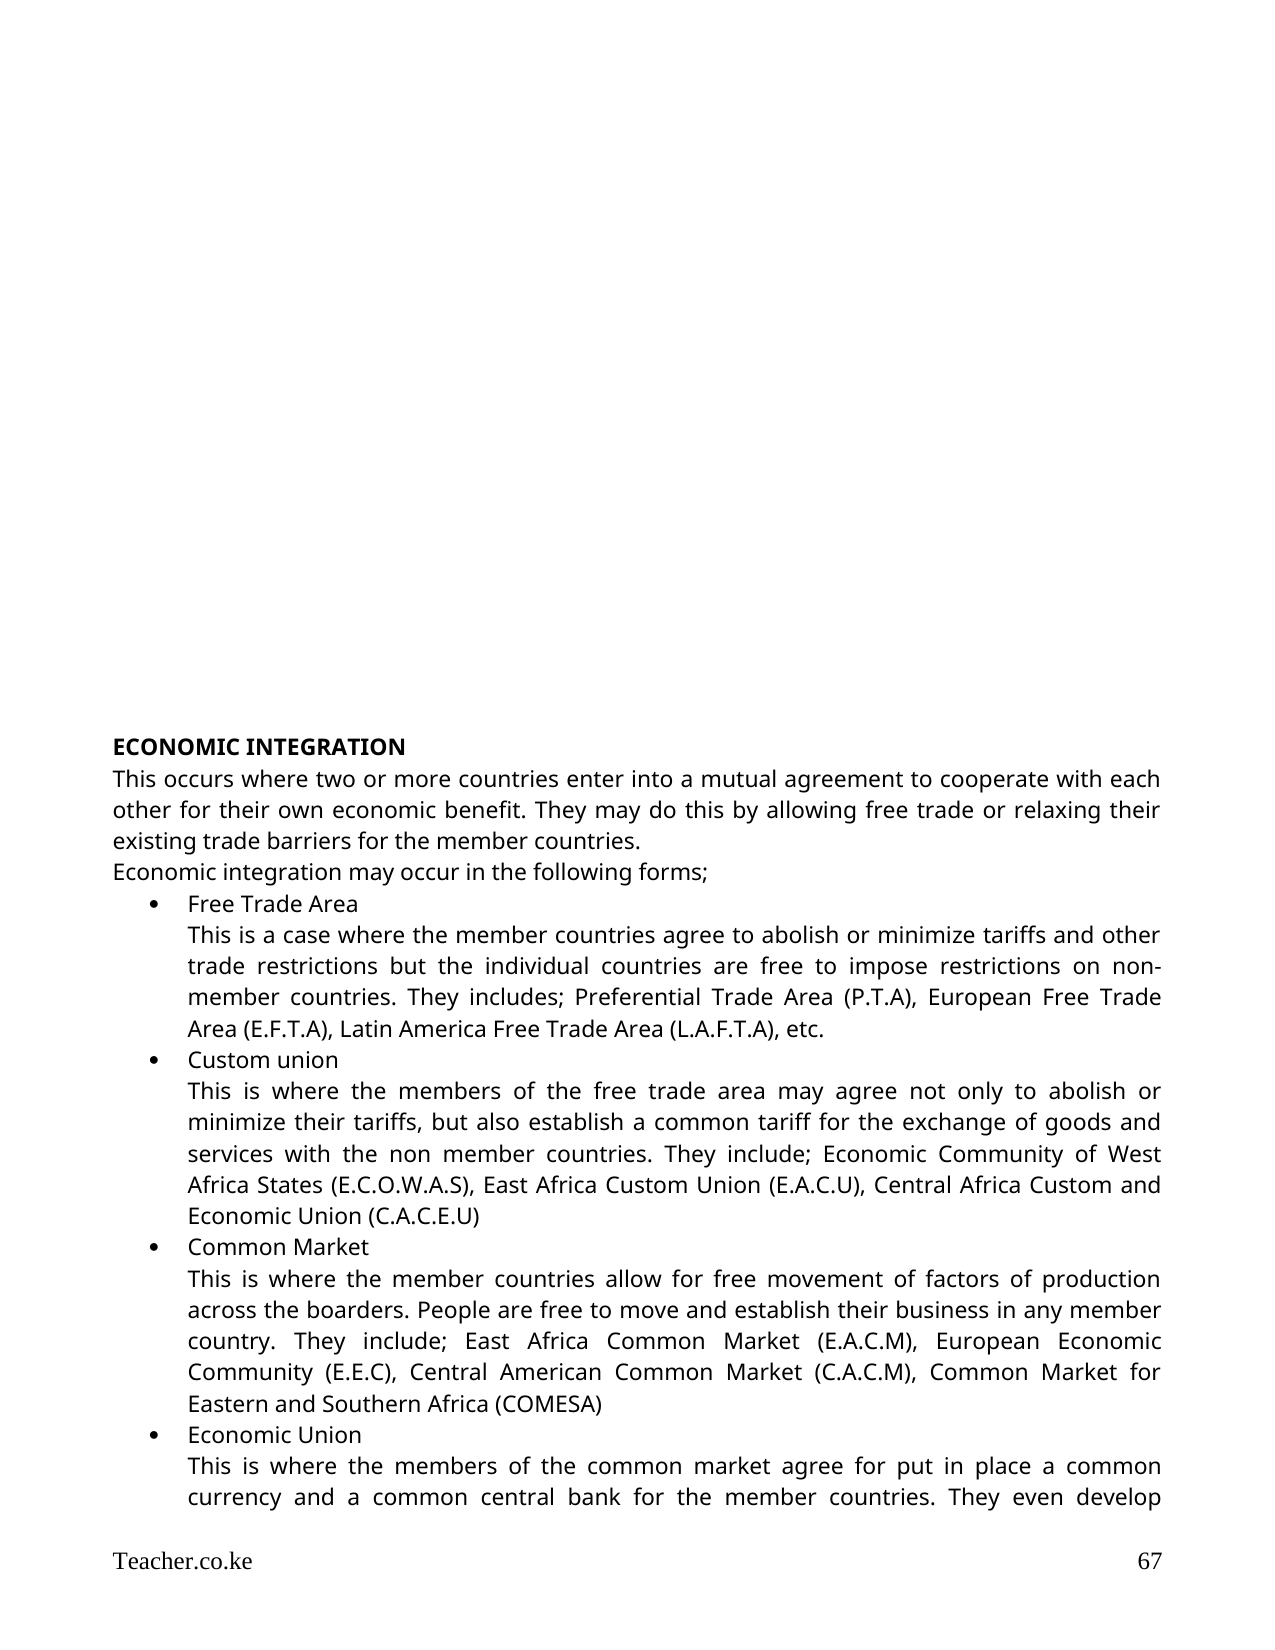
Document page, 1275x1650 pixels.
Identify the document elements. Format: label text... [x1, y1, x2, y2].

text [187, 1450, 1162, 1512]
list Custom union [150, 1044, 1162, 1075]
text This is where the members of the free trade area may agree not only to abolish or minimize their tariffs, but also establish a common tariff for the exchange of goods and services with the non member countries. They include; Economic Community of West Africa States (E.C.O.W.A.S), East Africa Custom Union (E.A.C.U), Central Africa Custom and Economic Union (C.A.C.E.U) [187, 1075, 1162, 1231]
text This is a case where the member countries agree to abolish or minimize tariffs and other trade restrictions but the individual countries are free to impose restrictions on non-member countries. They includes; Preferential Trade Area (P.T.A), European Free Trade Area (E.F.T.A), Latin America Free Trade Area (L.A.F.T.A), etc. [187, 919, 1162, 1044]
list Common Market [150, 1231, 1162, 1262]
text Economic integration may occur in the following forms; [112, 856, 1162, 887]
text This occurs where two or more countries enter into a mutual agreement to cooperate with each other for their own economic benefit. They may do this by allowing free trade or relaxing their existing trade barriers for the member countries. [112, 762, 1162, 856]
list Economic Union [150, 1419, 1162, 1450]
text This is where the member countries allow for free movement of factors of production across the boarders. People are free to move and establish their business in any member country. They include; East Africa Common Market (E.A.C.M), European Economic Community (E.E.C), Central American Common Market (C.A.C.M), Common Market for Eastern and Southern Africa (COMESA) [187, 1262, 1162, 1419]
text ECONOMIC INTEGRATION [112, 731, 1162, 762]
list Free Trade Area [150, 887, 1162, 919]
